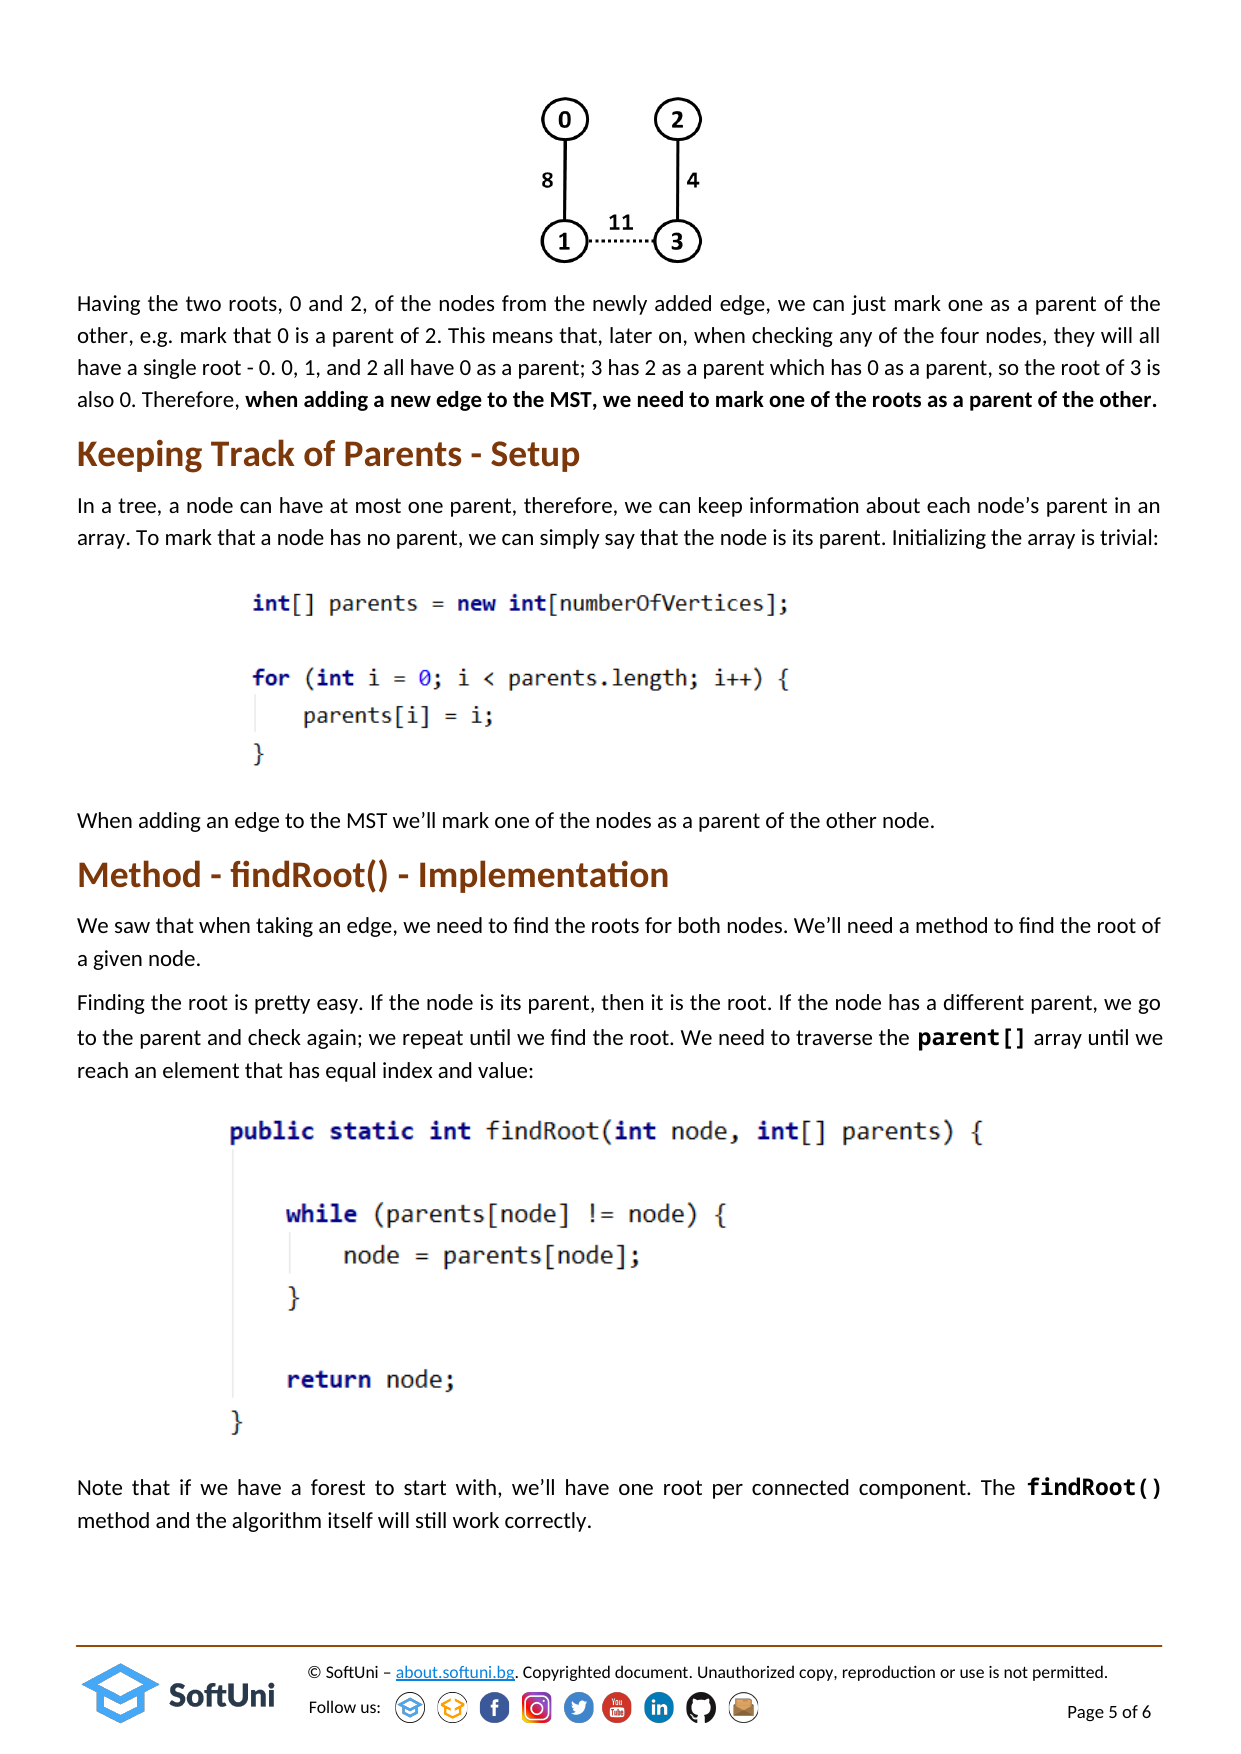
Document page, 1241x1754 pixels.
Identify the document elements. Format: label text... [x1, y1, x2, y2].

picture [522, 1692, 552, 1723]
picture [564, 1692, 594, 1723]
text Finding the root is pretty easy. If the node is its parent, then it is the root. If the node has a different parent, we go to the parent and check again; we repeat until we find the root. We need to traverse the parent[] array until we reach an element that has equal index and value: [77, 988, 1163, 1085]
subtitle Method - findRoot() - Implementation [77, 851, 1163, 896]
text We saw that when taking an edge, we need to find the roots for both nodes. We’ll need a method to find the root of a given node. [77, 912, 1163, 972]
picture [665, 1692, 674, 1701]
text When adding an edge to the MST we’ll mark one of the nodes as a parent of the other node. [77, 806, 1163, 834]
picture [220, 567, 1020, 790]
picture [658, 1705, 667, 1714]
picture [75, 1658, 281, 1729]
text In a tree, a node can have at most one parent, therefore, we can keep information about each node’s parent in an array. To mark that a node has no parent, we can simply say that the node is its parent. Initializing the array is trivial: [77, 491, 1163, 551]
picture [602, 1692, 632, 1723]
picture [395, 1692, 425, 1723]
picture [526, 95, 714, 272]
picture [665, 1714, 674, 1723]
text Having the two roots, 0 and 2, of the nodes from the newly added edge, we can just mark one as a parent of the other, e.g. mark that 0 is a parent of 2. This means that, later on, when checking any of the four nodes, they will all have a single root - 0. 0, 1, and 2 all have 0 as a parent; 3 has 2 as a parent which has 0 as a parent, so the root of 3 is also 0. Therefore, when adding a new edge to the MST, we need to mark one of the roots as a parent of the other. [77, 289, 1163, 413]
picture [644, 1714, 653, 1723]
picture [728, 1692, 759, 1723]
picture [479, 1692, 510, 1723]
picture [191, 1101, 1050, 1455]
picture [437, 1692, 468, 1723]
picture [686, 1692, 716, 1723]
text Note that if we have a forest to start with, we’ll have one root per connected component. The findRoot() method and the algorithm itself will still work correctly. [77, 1471, 1163, 1534]
subtitle Keeping Track of Parents - Setup [77, 430, 1163, 476]
picture [644, 1692, 653, 1701]
